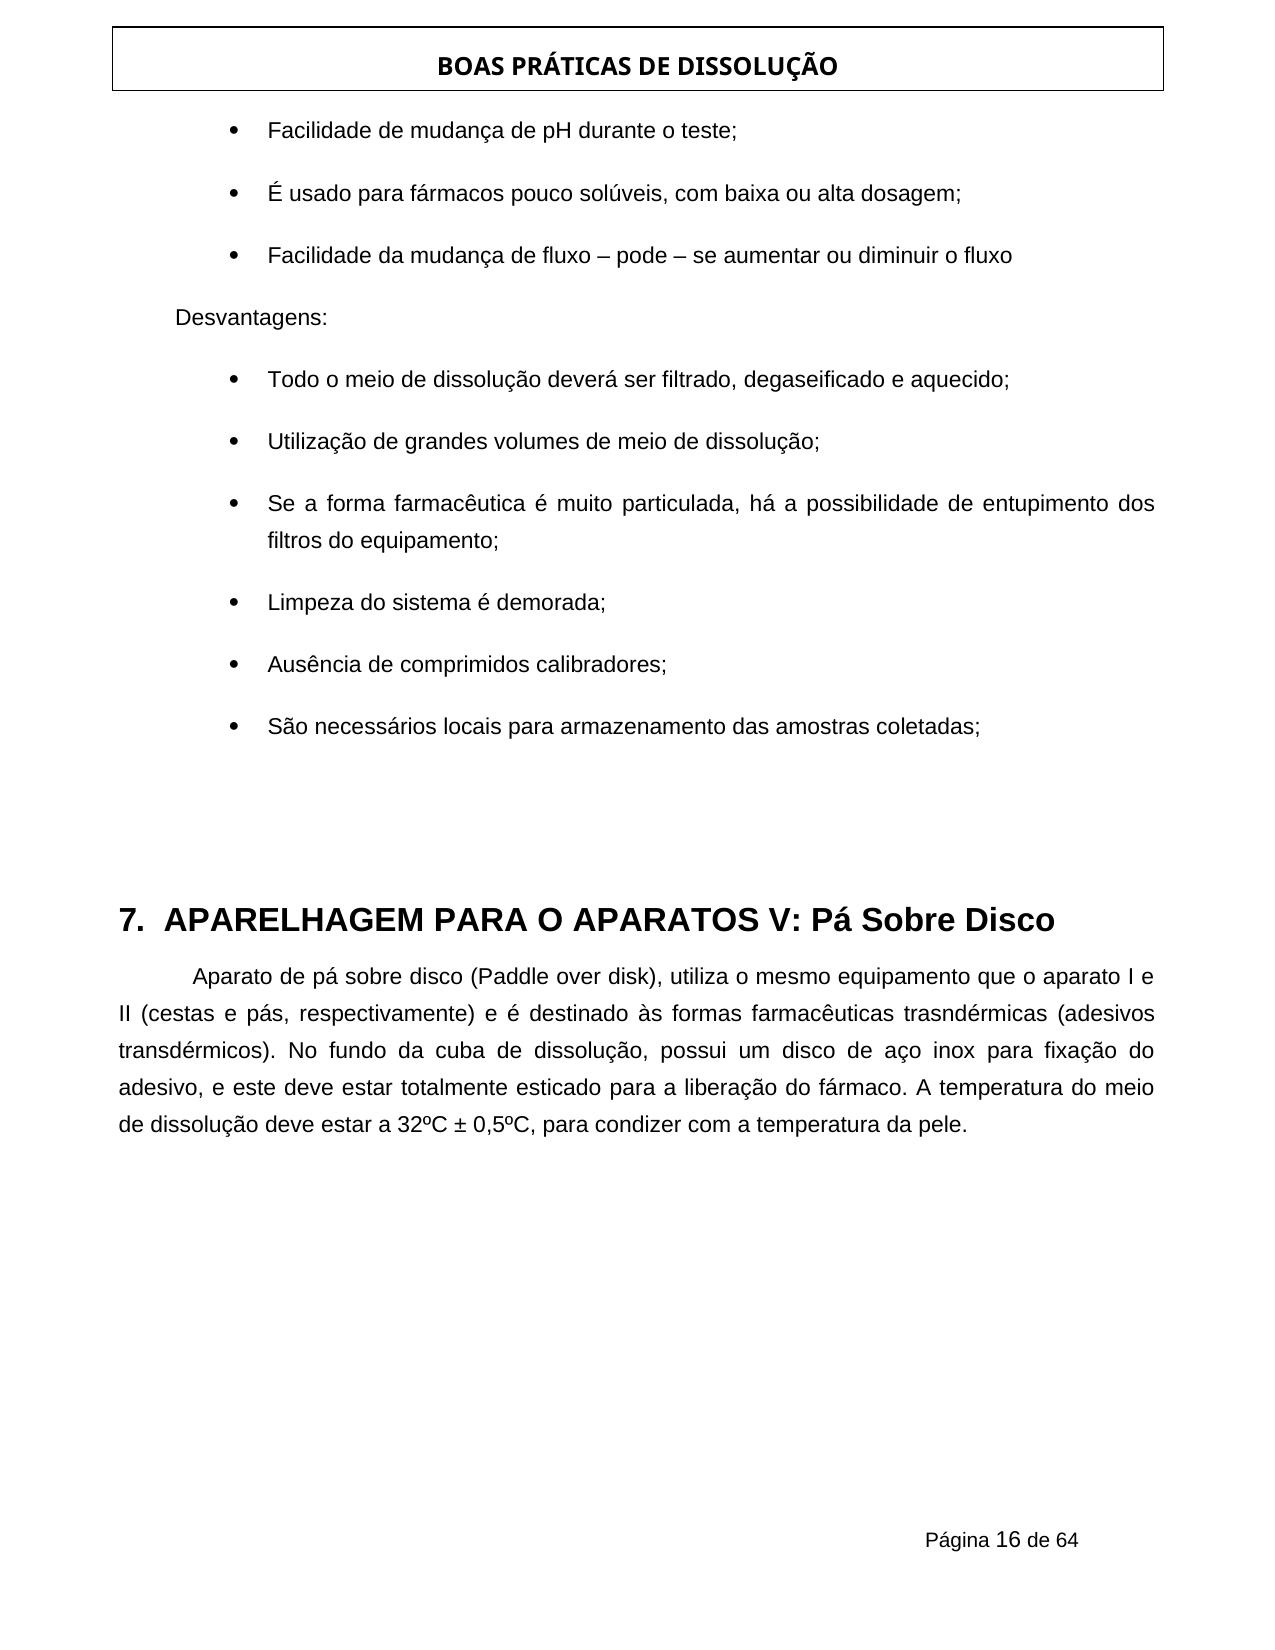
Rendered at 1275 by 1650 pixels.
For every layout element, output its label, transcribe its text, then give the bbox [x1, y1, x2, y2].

list É usado para fármacos pouco solúveis, com baixa ou alta dosagem; [230, 179, 1156, 206]
text Aparato de pá sobre disco (Paddle over disk), utiliza o mesmo equipamento que o aparato I e II (cestas e pás, respectivamente) e é destinado às formas farmacêuticas trasndérmicas (adesivos transdérmicos). No fundo da cuba de dissolução, possui um disco de aço inox para fixação do adesivo, e este deve estar totalmente esticado para a liberação do fármaco. A temperatura do meio de dissolução deve estar a 32ºC ± 0,5ºC, para condizer com a temperatura da pele. [118, 963, 1156, 1138]
list Facilidade da mudança de fluxo – pode – se aumentar ou diminuir o fluxo [230, 242, 1156, 268]
list Se a forma farmacêutica é muito particulada, há a possibilidade de entupimento dos filtros do equipamento; [230, 490, 1156, 553]
list Ausência de comprimidos calibradores; [230, 651, 1156, 678]
text Desvantagens: [100, 304, 1156, 330]
list São necessários locais para armazenamento das amostras coletadas; [230, 713, 1156, 740]
list Limpeza do sistema é demorada; [230, 589, 1156, 616]
subtitle APARELHAGEM PARA O APARATOS V: Pá Sobre Disco [118, 899, 1175, 938]
list Facilidade de mudança de pH durante o teste; [230, 117, 1156, 144]
list Todo o meio de dissolução deverá ser filtrado, degaseificado e aquecido; [230, 366, 1156, 392]
list Utilização de grandes volumes de meio de dissolução; [230, 428, 1156, 454]
